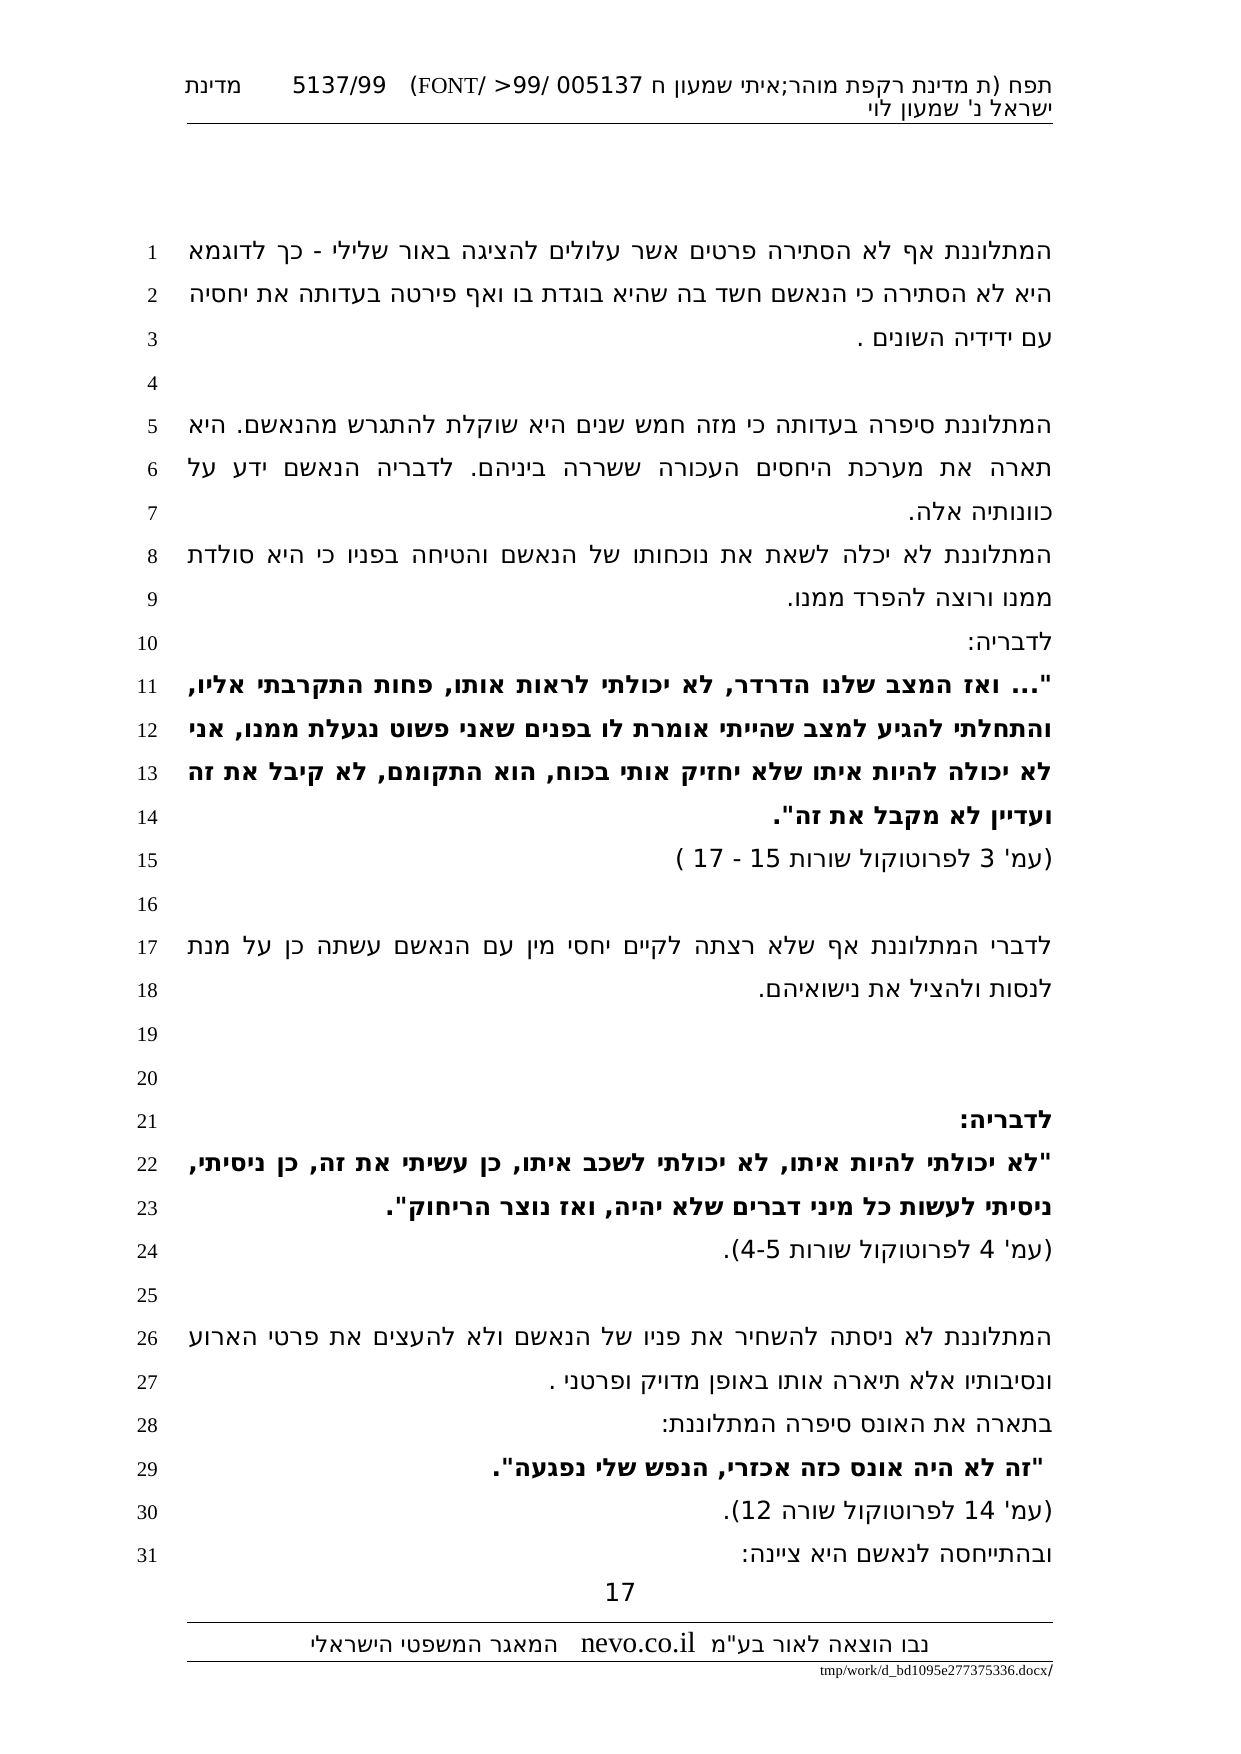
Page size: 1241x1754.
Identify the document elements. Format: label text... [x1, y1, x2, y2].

text (עמ' 14 לפרוטוקול שורה 12). [187, 1496, 1053, 1525]
text לדברי המתלוננת אף שלא רצתה לקיים יחסי מין עם הנאשם עשתה כן על מנת לנסות ולהציל את נישואיהם. [187, 931, 1053, 1004]
text "זה לא היה אונס כזה אכזרי, הנפש שלי נפגעה". [187, 1453, 1053, 1482]
text לדבריה: [187, 627, 1053, 656]
text "... ואז המצב שלנו הדרדר, לא יכולתי לראות אותו, פחות התקרבתי אליו, והתחלתי להגיע למצב שהייתי אומרת לו בפנים שאני פשוט נגעלת ממנו, אני לא יכולה להיות איתו שלא יחזיק אותי בכוח, הוא התקומם, לא קיבל את זה ועדיין לא מקבל את זה". [187, 671, 1053, 830]
text המתלוננת אף לא הסתירה פרטים אשר עלולים להציגה באור שלילי - כך לדוגמא היא לא הסתירה כי הנאשם חשד בה שהיא בוגדת בו ואף פירטה בעדותה את יחסיה עם ידידיה השונים . [187, 236, 1053, 352]
text המתלוננת לא ניסתה להשחיר את פניו של הנאשם ולא להעצים את פרטי הארוע ונסיבותיו אלא תיארה אותו באופן מדויק ופרטני . [187, 1323, 1053, 1395]
text בתארה את האונס סיפרה המתלוננת: [187, 1409, 1053, 1438]
text המתלוננת לא יכלה לשאת את נוכחותו של הנאשם והטיחה בפניו כי היא סולדת ממנו ורוצה להפרד ממנו. [187, 540, 1053, 613]
text "לא יכולתי להיות איתו, לא יכולתי לשכב איתו, כן עשיתי את זה, כן ניסיתי, ניסיתי לעשות כל מיני דברים שלא יהיה, ואז נוצר הריחוק". [187, 1149, 1053, 1221]
text לדבריה: [187, 1105, 1053, 1134]
text המתלוננת סיפרה בעדותה כי מזה חמש שנים היא שוקלת להתגרש מהנאשם. היא תארה את מערכת היחסים העכורה ששררה ביניהם. לדבריה הנאשם ידע על כוונותיה אלה. [187, 410, 1053, 526]
text (עמ' 4 לפרוטוקול שורות 4-5). [187, 1236, 1053, 1265]
text (עמ' 3 לפרוטוקול שורות 15 - 17 ) [187, 844, 1053, 873]
text ובהתייחסה לנאשם היא ציינה: [187, 1540, 1053, 1569]
